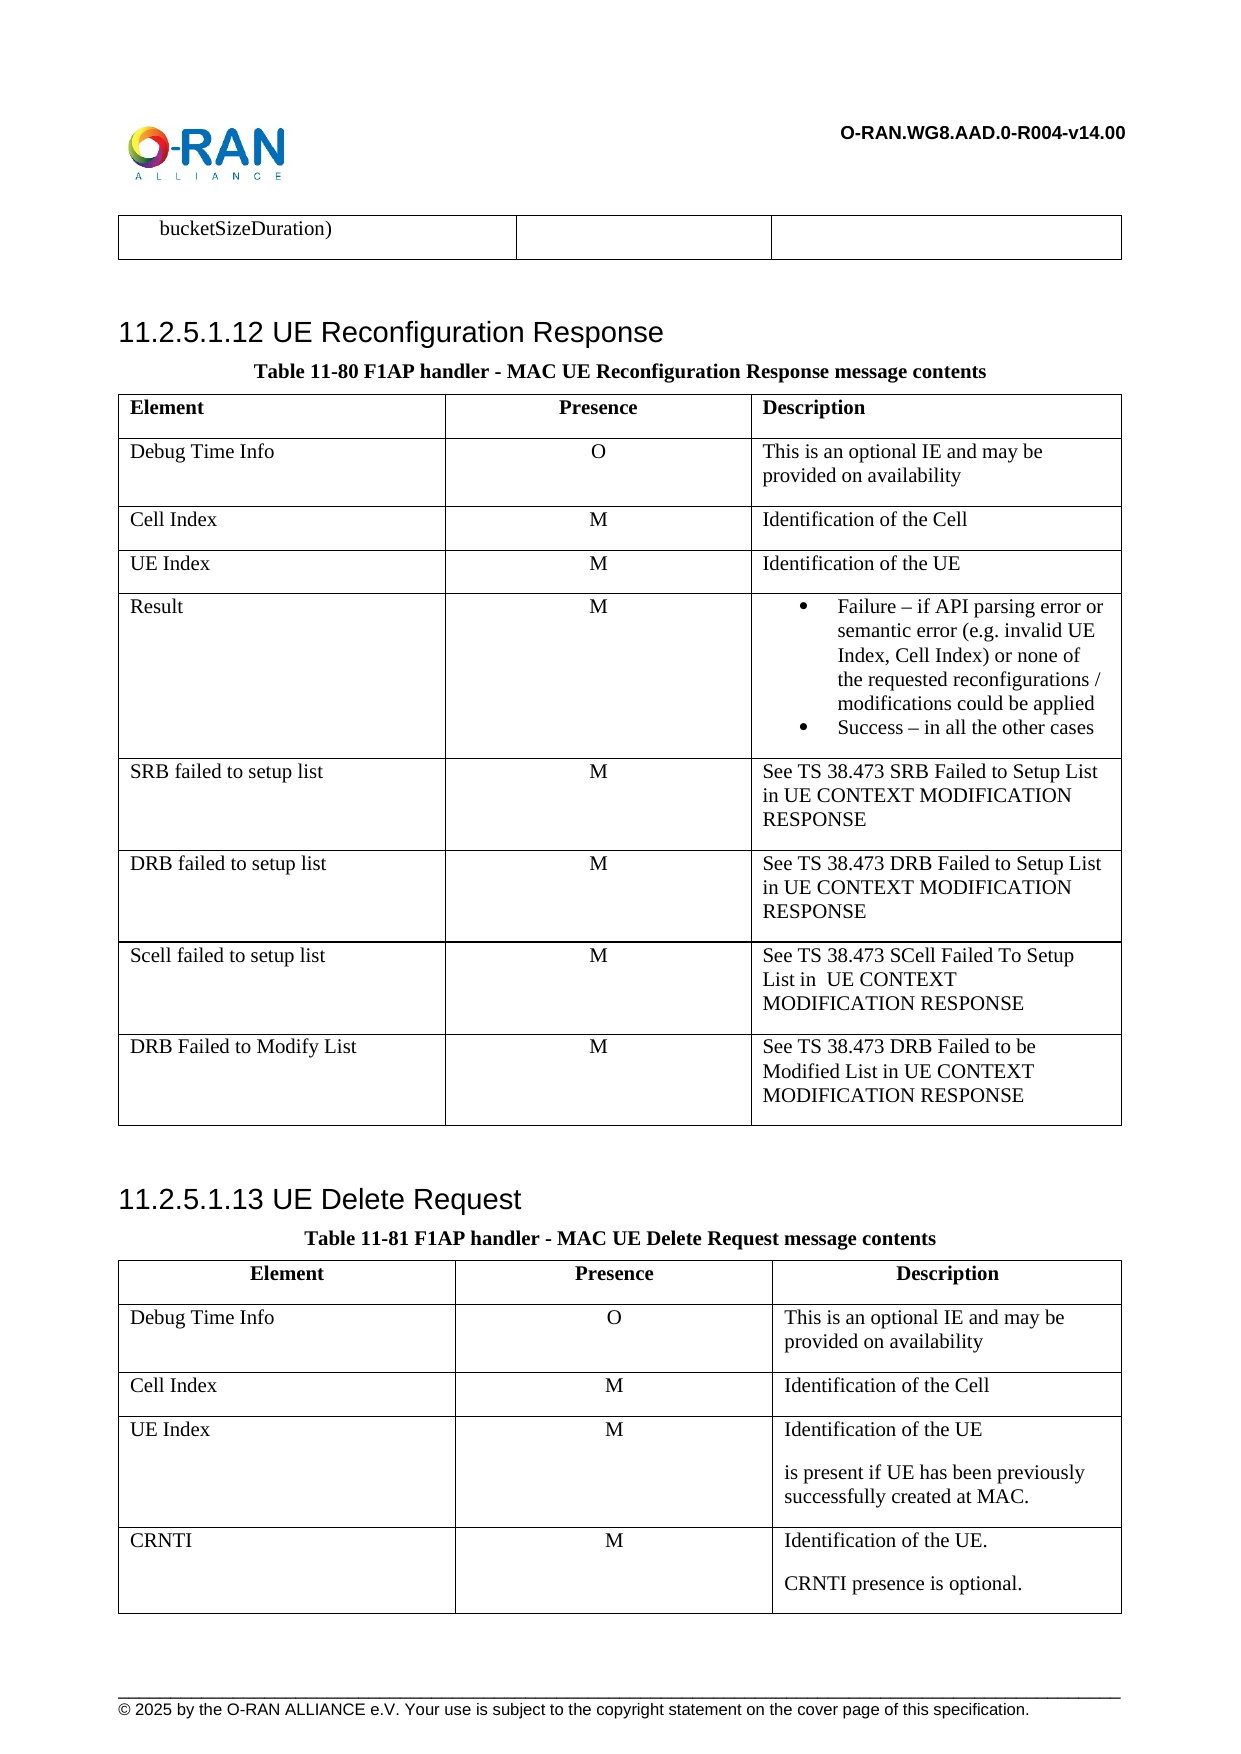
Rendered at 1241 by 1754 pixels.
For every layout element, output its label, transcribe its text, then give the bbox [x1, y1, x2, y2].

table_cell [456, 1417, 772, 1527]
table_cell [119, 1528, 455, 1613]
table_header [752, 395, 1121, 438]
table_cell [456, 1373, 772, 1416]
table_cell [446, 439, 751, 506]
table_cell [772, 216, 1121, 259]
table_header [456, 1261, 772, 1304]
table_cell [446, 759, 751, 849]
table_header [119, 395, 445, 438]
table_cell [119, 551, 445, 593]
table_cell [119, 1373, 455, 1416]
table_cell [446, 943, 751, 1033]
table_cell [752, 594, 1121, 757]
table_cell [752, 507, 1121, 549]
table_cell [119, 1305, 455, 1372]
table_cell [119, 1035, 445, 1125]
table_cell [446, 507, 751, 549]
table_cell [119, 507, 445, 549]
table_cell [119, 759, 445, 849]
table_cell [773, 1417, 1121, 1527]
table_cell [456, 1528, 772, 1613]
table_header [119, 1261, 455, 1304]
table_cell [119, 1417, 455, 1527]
picture [118, 113, 298, 191]
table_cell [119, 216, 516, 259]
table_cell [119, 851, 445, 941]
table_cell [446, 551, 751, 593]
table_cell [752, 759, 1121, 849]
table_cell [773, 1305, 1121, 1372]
subtitle UE Reconfiguration Response [118, 315, 1122, 349]
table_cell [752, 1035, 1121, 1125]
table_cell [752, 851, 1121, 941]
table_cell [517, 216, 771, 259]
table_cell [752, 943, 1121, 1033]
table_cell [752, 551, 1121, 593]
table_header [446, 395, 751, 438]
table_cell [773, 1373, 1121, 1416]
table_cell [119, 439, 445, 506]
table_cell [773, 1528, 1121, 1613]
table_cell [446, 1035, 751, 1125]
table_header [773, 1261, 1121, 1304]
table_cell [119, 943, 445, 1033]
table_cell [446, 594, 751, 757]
subtitle UE Delete Request [118, 1182, 1122, 1215]
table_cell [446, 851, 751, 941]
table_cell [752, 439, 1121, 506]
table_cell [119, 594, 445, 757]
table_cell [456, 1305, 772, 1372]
